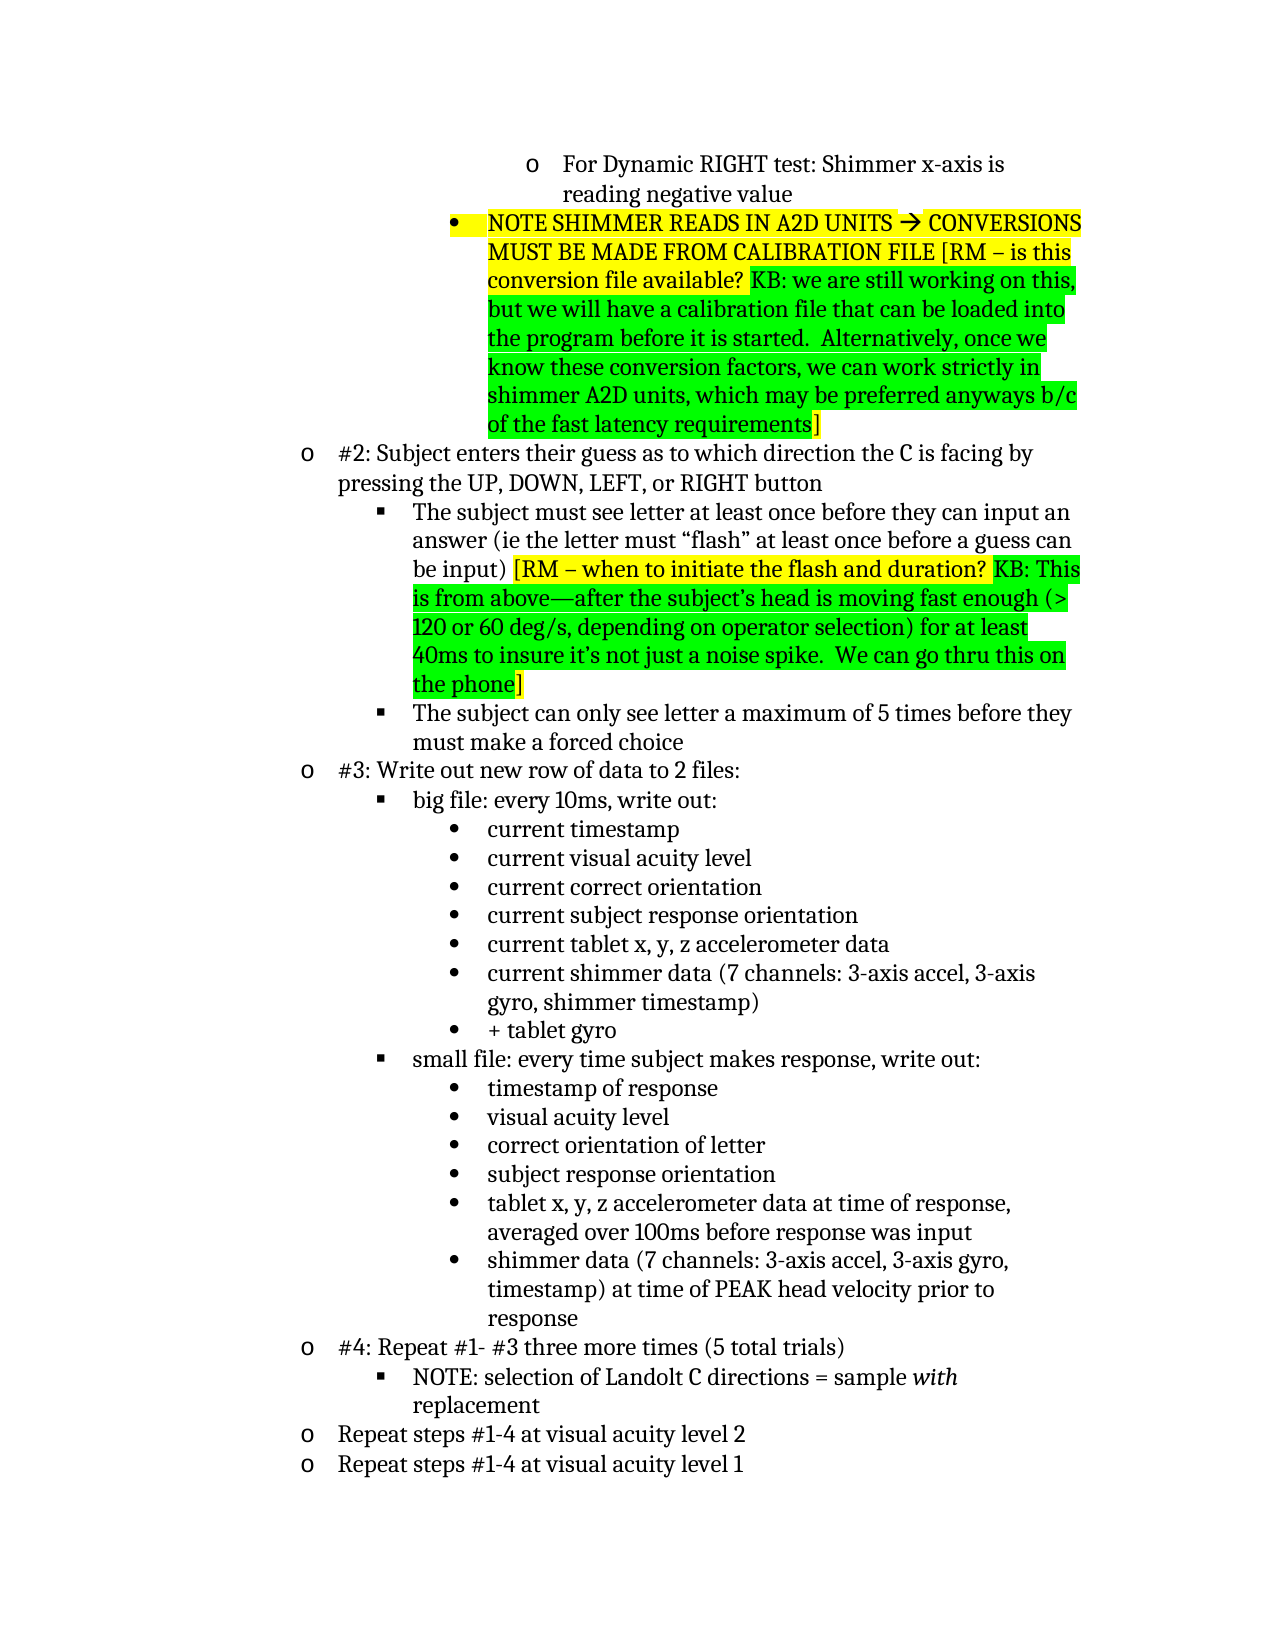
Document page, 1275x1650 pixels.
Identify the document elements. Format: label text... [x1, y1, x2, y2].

list NOTE: selection of Landolt C directions = sample with replacement [375, 1362, 1087, 1420]
list For Dynamic RIGHT test: Shimmer x-axis is reading negative value [525, 150, 1087, 209]
list shimmer data (7 channels: 3-axis accel, 3-axis gyro, timestamp) at time of PEAK head velocity prior to response [450, 1246, 1087, 1332]
list NOTE SHIMMER READS IN A2D UNITS CONVERSIONS MUST BE MADE FROM CALIBRATION FILE [RM – is this conversion file available? KB: we are still working on this, but we will have a calibration file that can be loaded into the program before it is started. Alternatively, once we know these conversion factors, we can work strictly in shimmer A2D units, which may be preferred anyways b/c of the fast latency requirements] [450, 209, 1087, 439]
list The subject must see letter at least once before they can input an answer (ie the letter must “flash” at least once before a guess can be input) [RM – when to initiate the flash and duration? KB: This is from above—after the subject’s head is moving fast enough (> 120 or 60 deg/s, depending on operator selection) for at least 40ms to insure it’s not just a noise spike. We can go thru this on the phone] [375, 497, 1087, 699]
list current subject response orientation [450, 901, 1087, 930]
list subject response orientation [450, 1160, 1087, 1189]
list current timestamp [450, 815, 1087, 844]
list current tablet x, y, z accelerometer data [450, 930, 1087, 959]
list Repeat steps #1-4 at visual acuity level 1 [300, 1450, 1087, 1480]
list small file: every time subject makes response, write out: [375, 1045, 1087, 1074]
list correct orientation of letter [450, 1131, 1087, 1160]
list visual acuity level [450, 1102, 1087, 1131]
list current shimmer data (7 channels: 3-axis accel, 3-axis gyro, shimmer timestamp) [450, 959, 1087, 1016]
list #4: Repeat #1- #3 three more times (5 total trials) [300, 1332, 1087, 1362]
list current visual acuity level [450, 844, 1087, 872]
list #3: Write out new row of data to 2 files: [300, 756, 1087, 786]
list timestamp of response [450, 1074, 1087, 1102]
list The subject can only see letter a maximum of 5 times before they must make a forced choice [375, 699, 1087, 756]
list tablet x, y, z accelerometer data at time of response, averaged over 100ms before response was input [450, 1189, 1087, 1246]
list #2: Subject enters their guess as to which direction the C is facing by pressing the UP, DOWN, LEFT, or RIGHT button [300, 439, 1087, 497]
list + tablet gyro [450, 1016, 1087, 1045]
list big file: every 10ms, write out: [375, 786, 1087, 815]
list Repeat steps #1-4 at visual acuity level 2 [300, 1420, 1087, 1450]
list current correct orientation [450, 872, 1087, 901]
